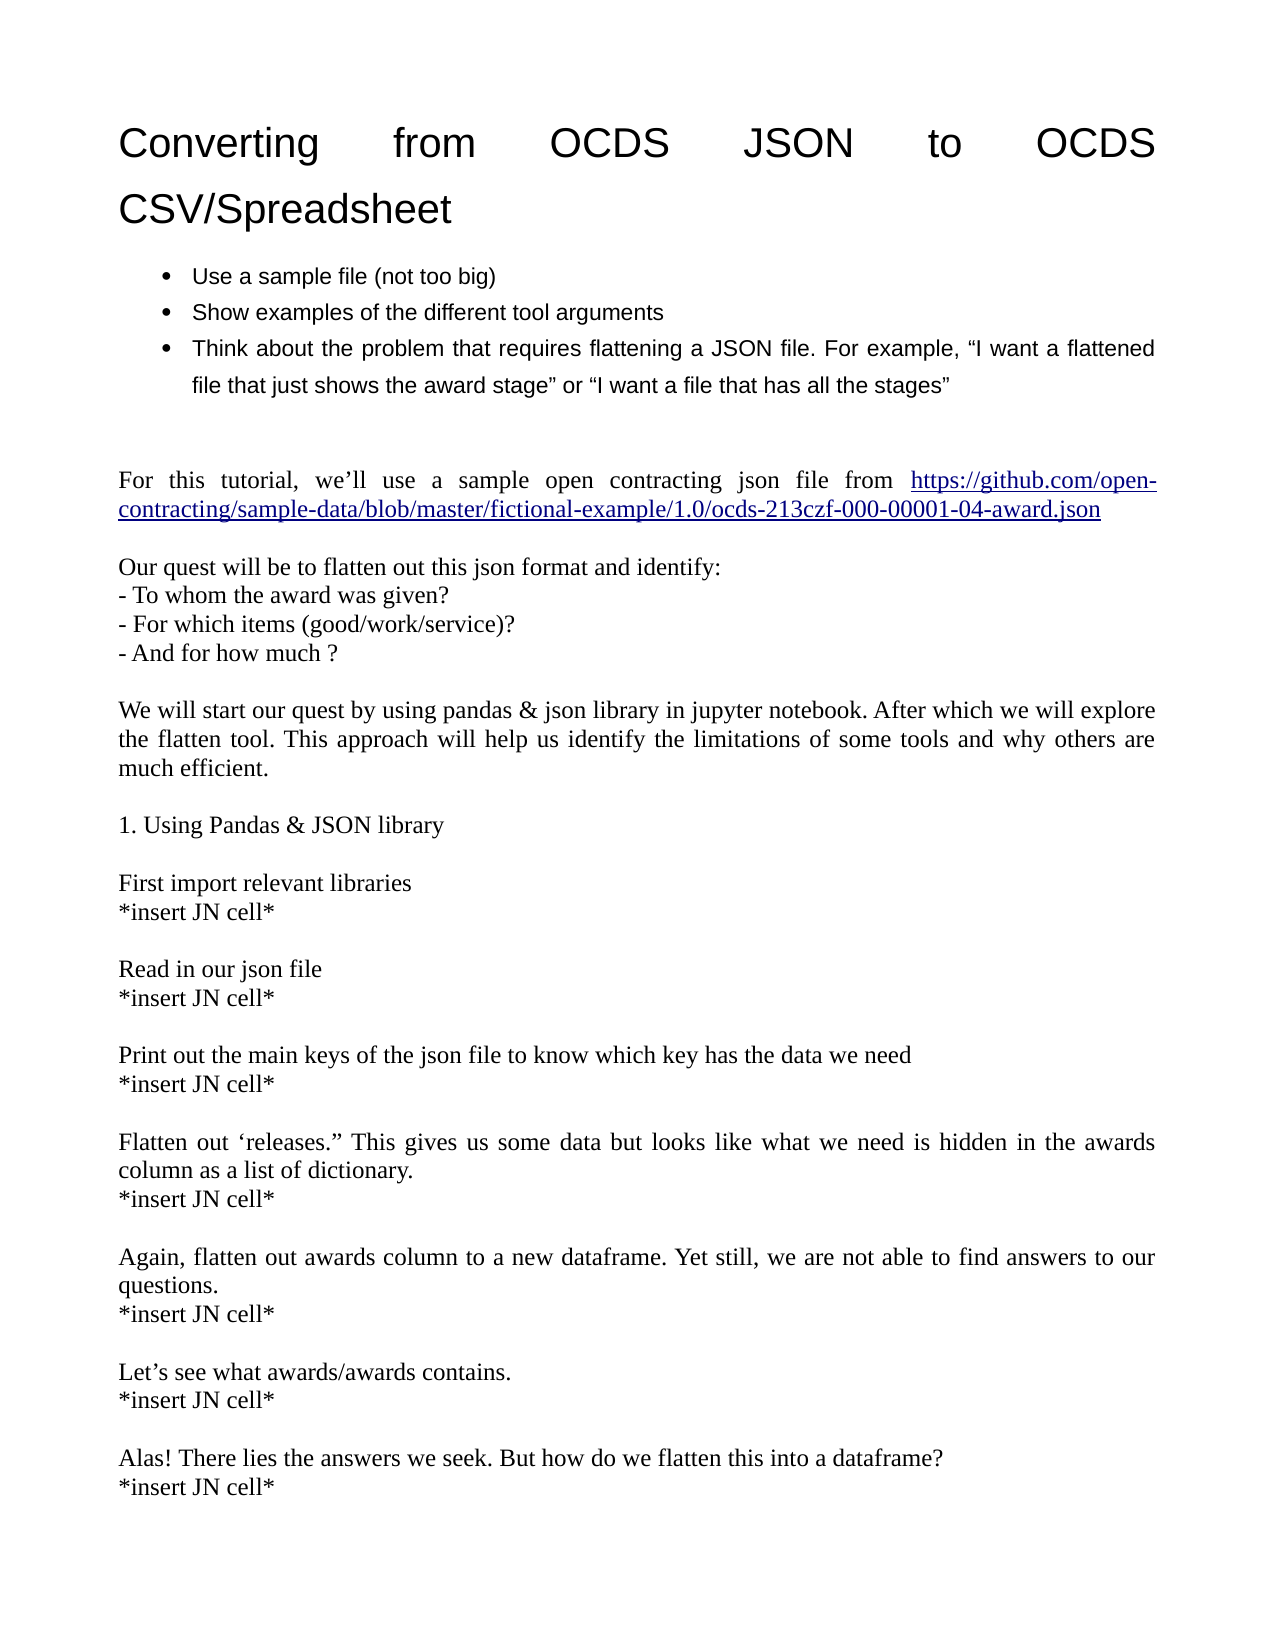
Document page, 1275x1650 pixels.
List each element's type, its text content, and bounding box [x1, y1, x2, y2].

text Read in our json file [118, 954, 1157, 983]
text *insert JN cell* [118, 897, 1157, 926]
text First import relevant libraries [118, 868, 1157, 897]
text - And for how much ? [118, 638, 1157, 667]
list Use a sample file (not too big) [162, 263, 1157, 289]
text *insert JN cell* [118, 1069, 1157, 1098]
text 1. Using Pandas & JSON library [118, 811, 1157, 839]
text *insert JN cell* [118, 1386, 1157, 1414]
text Our quest will be to flatten out this json format and identify: [118, 552, 1157, 581]
text - To whom the award was given? [118, 581, 1157, 609]
text *insert JN cell* [118, 1472, 1157, 1501]
text Alas! There lies the answers we seek. But how do we flatten this into a dataframe? [118, 1443, 1157, 1472]
text Print out the main keys of the json file to know which key has the data we need [118, 1041, 1157, 1069]
text We will start our quest by using pandas & json library in jupyter notebook. After which we will explore the flatten tool. This approach will help us identify the limitations of some tools and why others are much efficient. [118, 696, 1157, 782]
list Show examples of the different tool arguments [162, 299, 1157, 325]
list Think about the problem that requires flattening a JSON file. For example, “I want a flattened file that just shows the award stage” or “I want a file that has all the stages” [162, 335, 1157, 398]
text Let’s see what awards/awards contains. [118, 1357, 1157, 1386]
text *insert JN cell* [118, 983, 1157, 1012]
text Again, flatten out awards column to a new dataframe. Yet still, we are not able to find answers to our questions. [118, 1242, 1157, 1299]
text - For which items (good/work/service)? [118, 609, 1157, 638]
text *insert JN cell* [118, 1299, 1157, 1328]
text *insert JN cell* [118, 1184, 1157, 1213]
subtitle Converting from OCDS JSON to OCDS CSV/Spreadsheet [118, 118, 1157, 232]
text For this tutorial, we’ll use a sample open contracting json file from https://github.com/open-contracting/sample-data/blob/master/fictional-example/1.0/ocds-213czf-000-00001-04-award.json [118, 466, 1157, 523]
text Flatten out ‘releases.” This gives us some data but looks like what we need is hidden in the awards column as a list of dictionary. [118, 1127, 1157, 1184]
